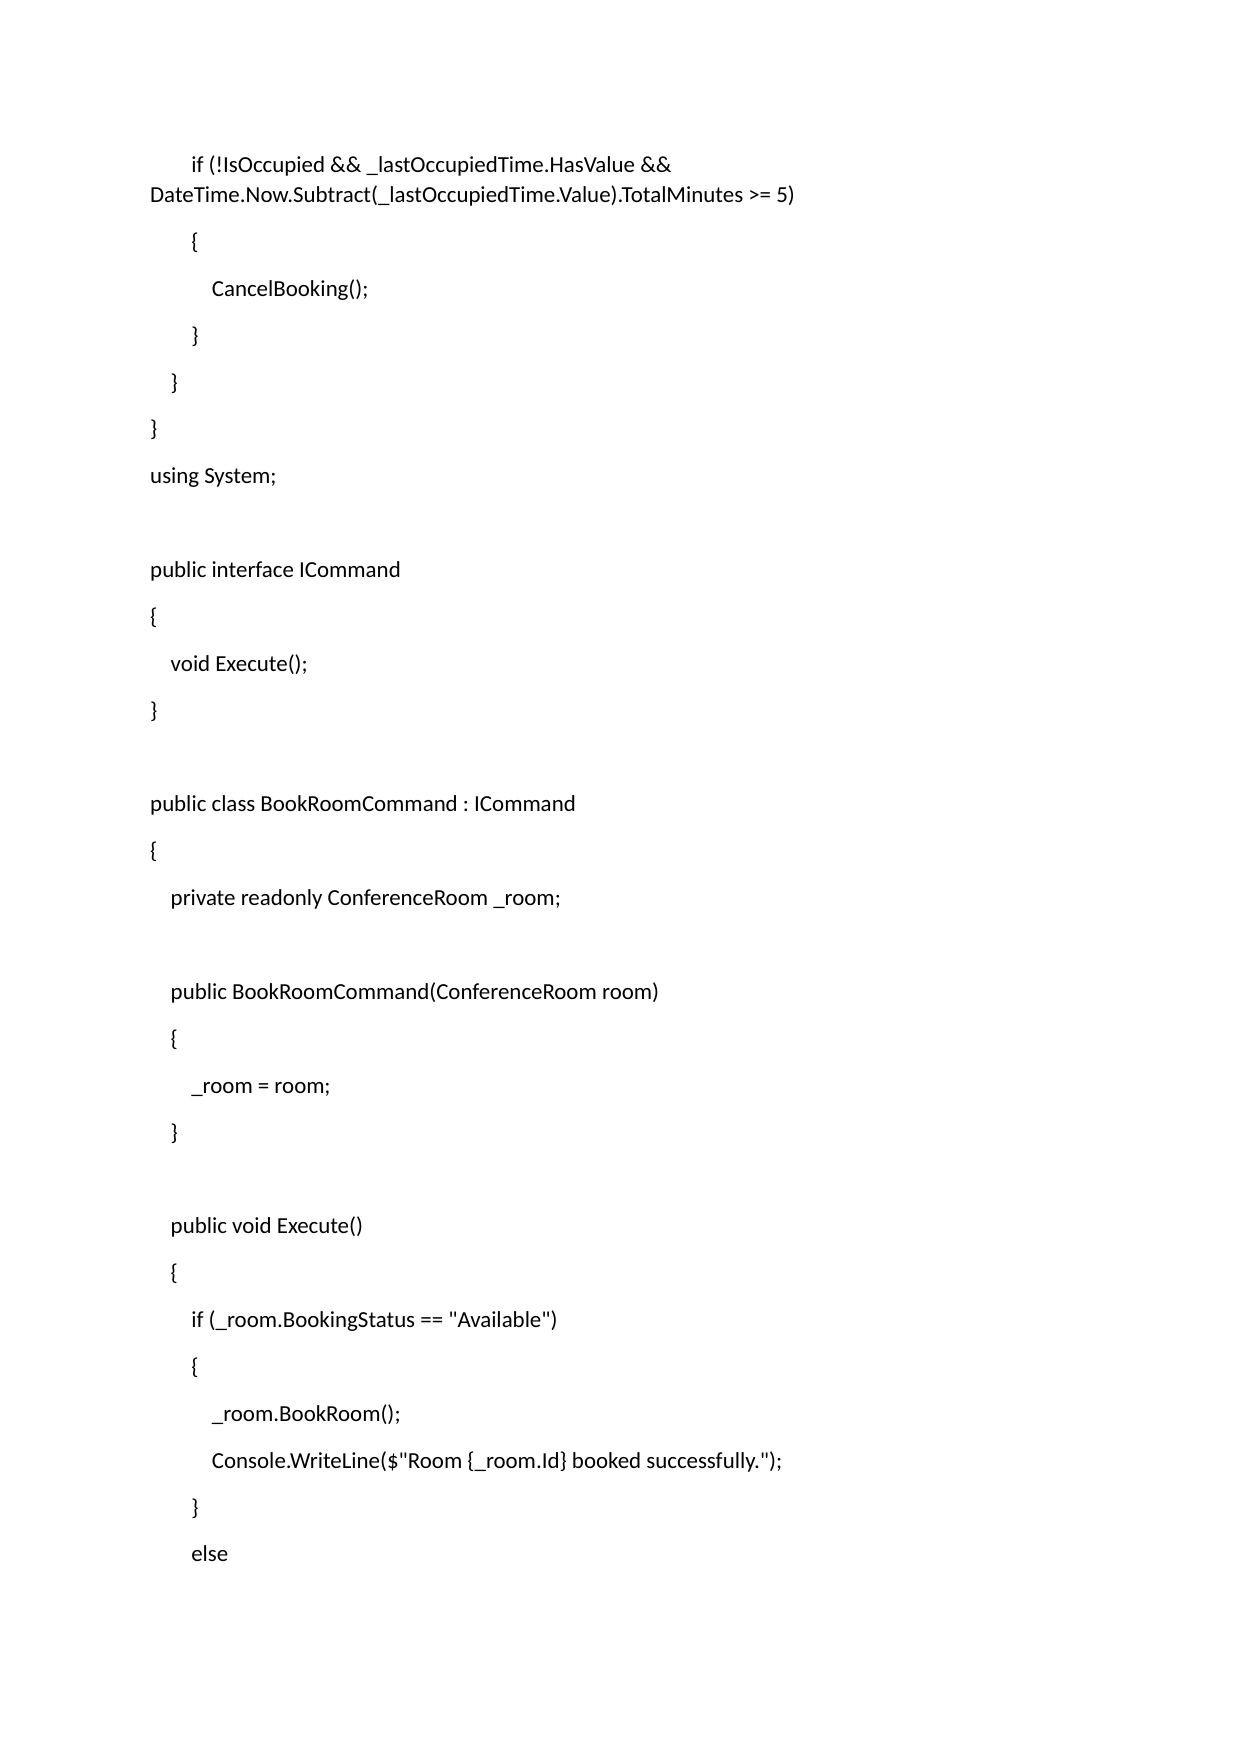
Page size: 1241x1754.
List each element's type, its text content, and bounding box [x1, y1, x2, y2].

text } [150, 414, 1090, 443]
text public class BookRoomCommand : ICommand [150, 789, 1090, 818]
text if (!IsOccupied && _lastOccupiedTime.HasValue && DateTime.Now.Subtract(_lastOccupiedTime.Value).TotalMinutes >= 5) [150, 150, 1090, 208]
text } [150, 1118, 1090, 1146]
text Console.WriteLine($"Room {_room.Id} booked successfully."); [150, 1446, 1090, 1474]
text _room = room; [150, 1071, 1090, 1099]
text public void Execute() [150, 1211, 1090, 1239]
text { [150, 227, 1090, 255]
text using System; [150, 461, 1090, 489]
text } [150, 696, 1090, 724]
text } [150, 321, 1090, 349]
text else [150, 1539, 1090, 1568]
text } [150, 368, 1090, 396]
text public interface ICommand [150, 555, 1090, 583]
text { [150, 1258, 1090, 1286]
text { [150, 602, 1090, 630]
text CancelBooking(); [150, 274, 1090, 302]
text private readonly ConferenceRoom _room; [150, 883, 1090, 911]
text { [150, 1352, 1090, 1380]
text _room.BookRoom(); [150, 1399, 1090, 1427]
text { [150, 1024, 1090, 1052]
text public BookRoomCommand(ConferenceRoom room) [150, 977, 1090, 1005]
text { [150, 836, 1090, 864]
text void Execute(); [150, 649, 1090, 677]
text if (_room.BookingStatus == "Available") [150, 1305, 1090, 1333]
text } [150, 1493, 1090, 1521]
